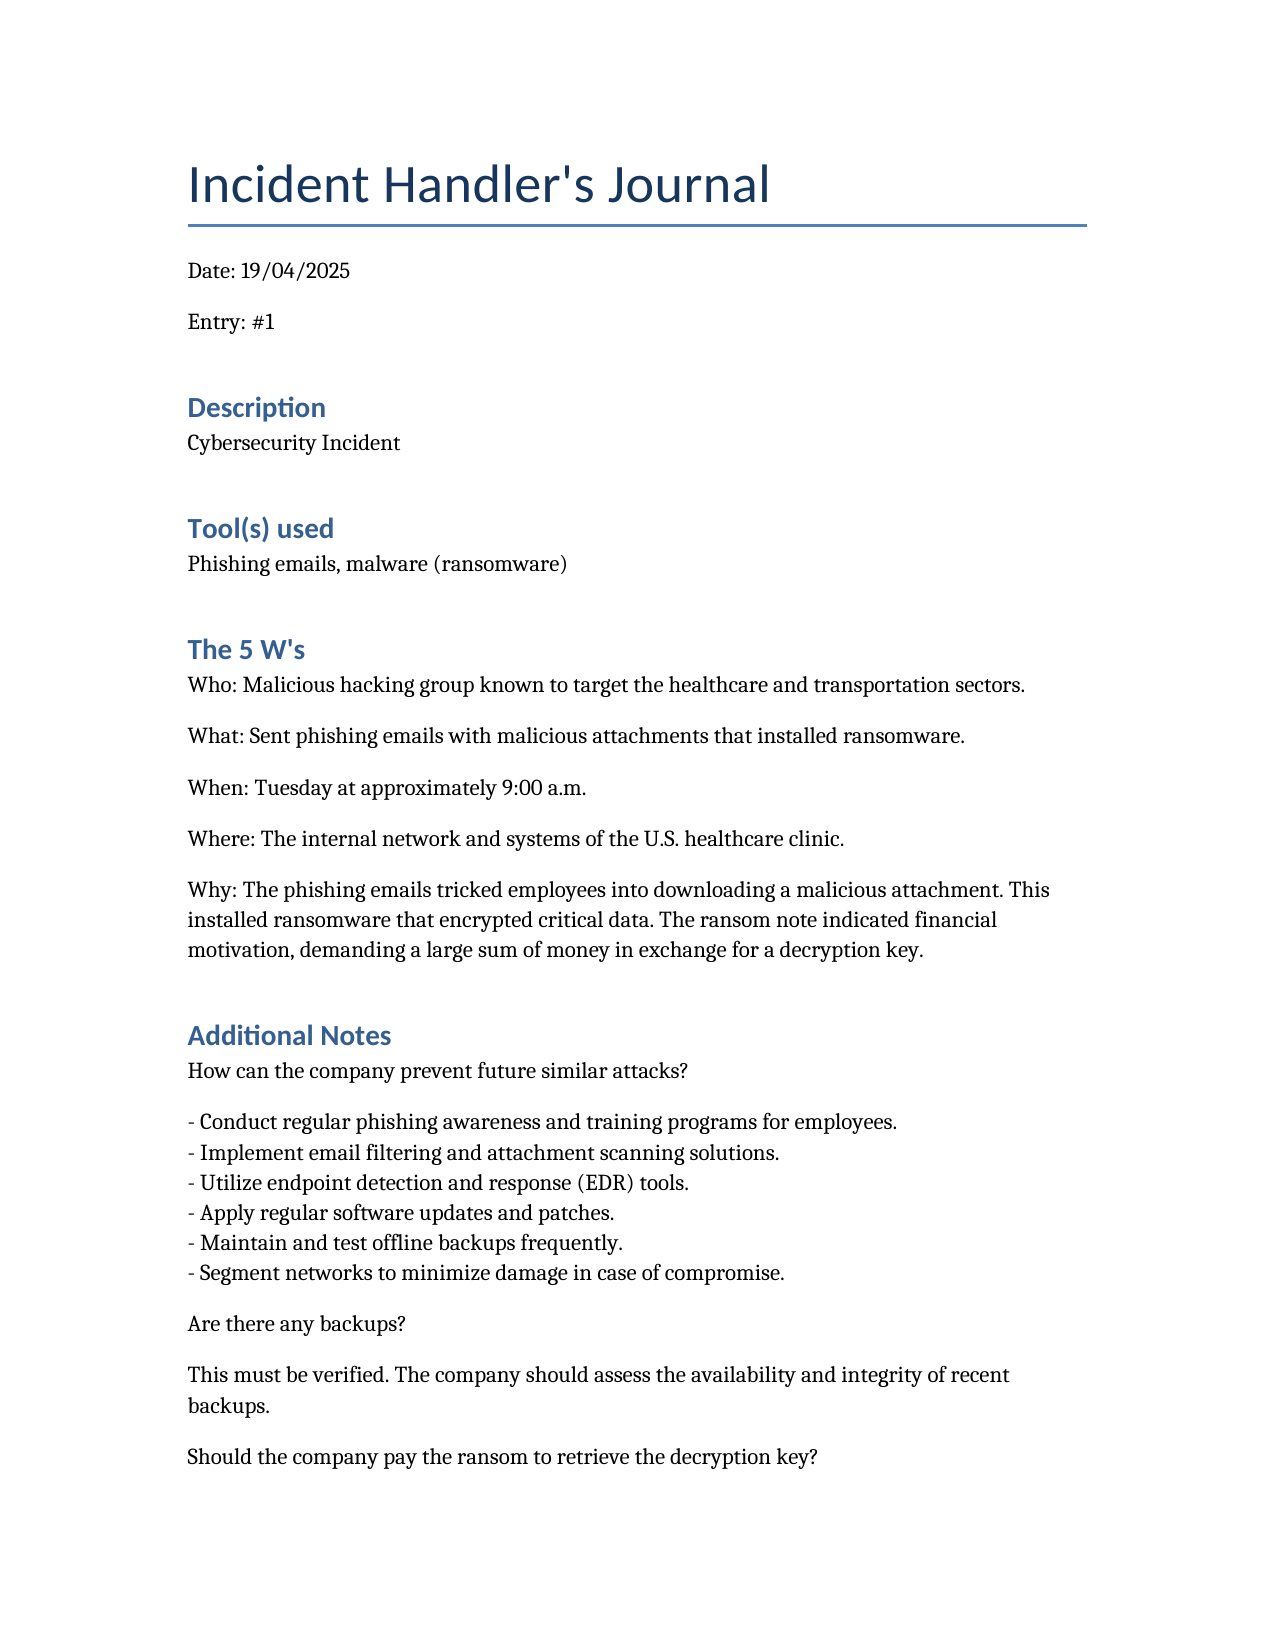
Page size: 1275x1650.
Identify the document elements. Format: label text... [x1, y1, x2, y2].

text Entry: #1 [187, 309, 1087, 335]
text Cybersecurity Incident [187, 430, 1087, 456]
subtitle Additional Notes [187, 1017, 1087, 1053]
text When: Tuesday at approximately 9:00 a.m. [187, 774, 1087, 801]
text - Conduct regular phishing awareness and training programs for employees. - Implement email filtering and attachment scanning solutions. - Utilize endpoint detection and response (EDR) tools. - Apply regular software updates and patches. - Maintain and test offline backups frequently. - Segment networks to minimize damage in case of compromise. [187, 1109, 1087, 1286]
text How can the company prevent future similar attacks? [187, 1058, 1087, 1084]
title Incident Handler's Journal [187, 150, 1087, 227]
text Phishing emails, malware (ransomware) [187, 551, 1087, 577]
text Date: 19/04/2025 [187, 258, 1087, 284]
subtitle Tool(s) used [187, 510, 1087, 546]
text This must be verified. The company should assess the availability and integrity of recent backups. [187, 1362, 1087, 1419]
subtitle Description [187, 389, 1087, 425]
text Should the company pay the ransom to retrieve the decryption key? [187, 1443, 1087, 1470]
text Are there any backups? [187, 1311, 1087, 1337]
text Who: Malicious hacking group known to target the healthcare and transportation sectors. [187, 672, 1087, 699]
text What: Sent phishing emails with malicious attachments that installed ransomware. [187, 723, 1087, 750]
text Where: The internal network and systems of the U.S. healthcare clinic. [187, 825, 1087, 852]
subtitle The 5 W's [187, 631, 1087, 667]
text Why: The phishing emails tricked employees into downloading a malicious attachment. This installed ransomware that encrypted critical data. The ransom note indicated financial motivation, demanding a large sum of money in exchange for a decryption key. [187, 876, 1087, 963]
